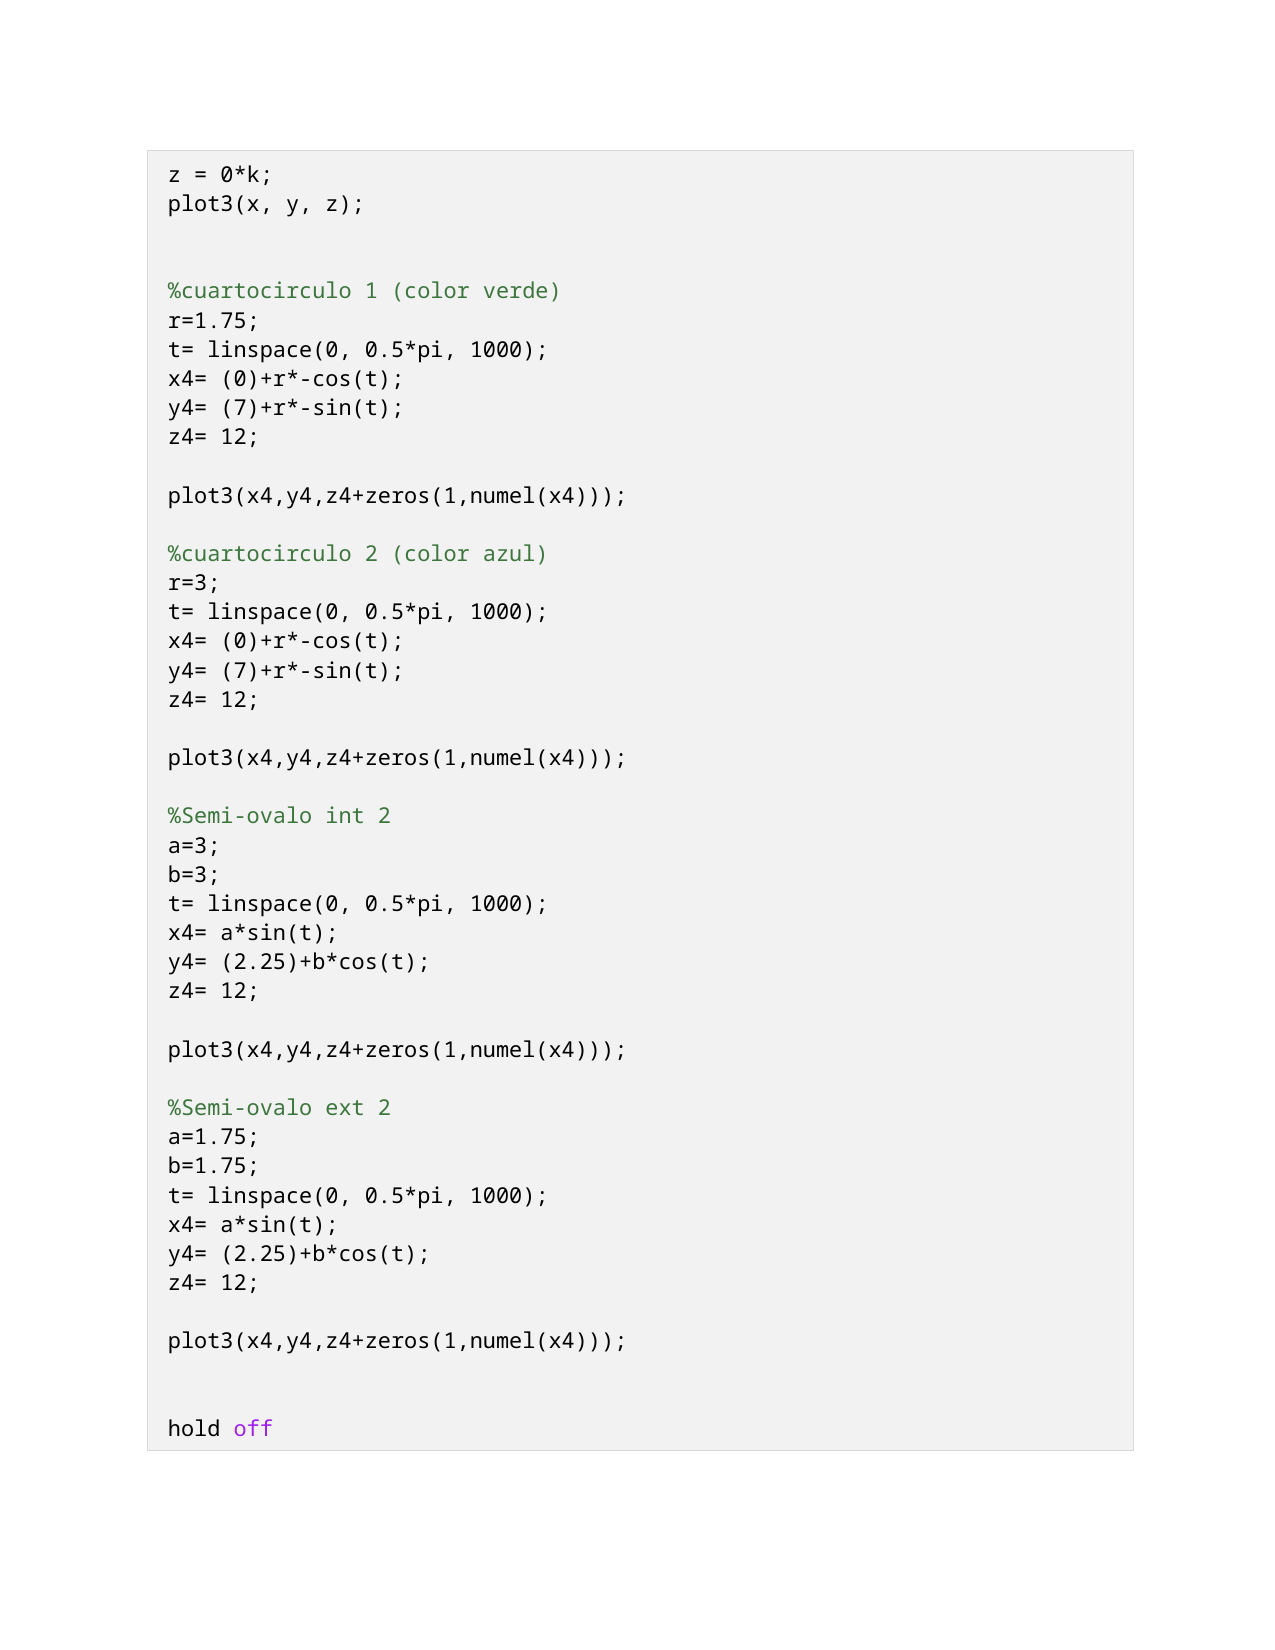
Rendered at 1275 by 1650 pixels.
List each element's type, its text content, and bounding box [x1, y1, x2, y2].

text %cuartocirculo 2 (color azul) [148, 529, 1133, 558]
text t= linspace(0, 0.5*pi, 1000); [148, 1171, 1133, 1200]
text z = 0*k; [148, 151, 1133, 179]
text plot3(x, y, z); [148, 179, 1133, 208]
text b=3; [148, 850, 1133, 879]
text z4= 12; [148, 675, 1133, 704]
text r=1.75; [148, 296, 1133, 325]
text x4= a*sin(t); [148, 1200, 1133, 1229]
text t= linspace(0, 0.5*pi, 1000); [148, 879, 1133, 908]
text a=1.75; [148, 1112, 1133, 1142]
text plot3(x4,y4,z4+zeros(1,numel(x4))); [148, 1025, 1133, 1054]
text t= linspace(0, 0.5*pi, 1000); [148, 325, 1133, 354]
text plot3(x4,y4,z4+zeros(1,numel(x4))); [148, 471, 1133, 500]
text a=3; [148, 821, 1133, 850]
text y4= (7)+r*-sin(t); [148, 646, 1133, 675]
text plot3(x4,y4,z4+zeros(1,numel(x4))); [148, 1317, 1133, 1346]
text t= linspace(0, 0.5*pi, 1000); [148, 587, 1133, 617]
text hold off [148, 1404, 1133, 1450]
text x4= (0)+r*-cos(t); [148, 617, 1133, 646]
text y4= (2.25)+b*cos(t); [148, 1229, 1133, 1258]
text r=3; [148, 558, 1133, 587]
text %Semi-ovalo int 2 [148, 792, 1133, 821]
text %cuartocirculo 1 (color verde) [148, 267, 1133, 296]
text plot3(x4,y4,z4+zeros(1,numel(x4))); [148, 733, 1133, 762]
text z4= 12; [148, 967, 1133, 996]
text %Semi-ovalo ext 2 [148, 1083, 1133, 1112]
text x4= a*sin(t); [148, 908, 1133, 937]
text z4= 12; [148, 1258, 1133, 1287]
text b=1.75; [148, 1142, 1133, 1171]
text y4= (7)+r*-sin(t); [148, 383, 1133, 412]
text y4= (2.25)+b*cos(t); [148, 937, 1133, 967]
text x4= (0)+r*-cos(t); [148, 354, 1133, 383]
text z4= 12; [148, 412, 1133, 442]
